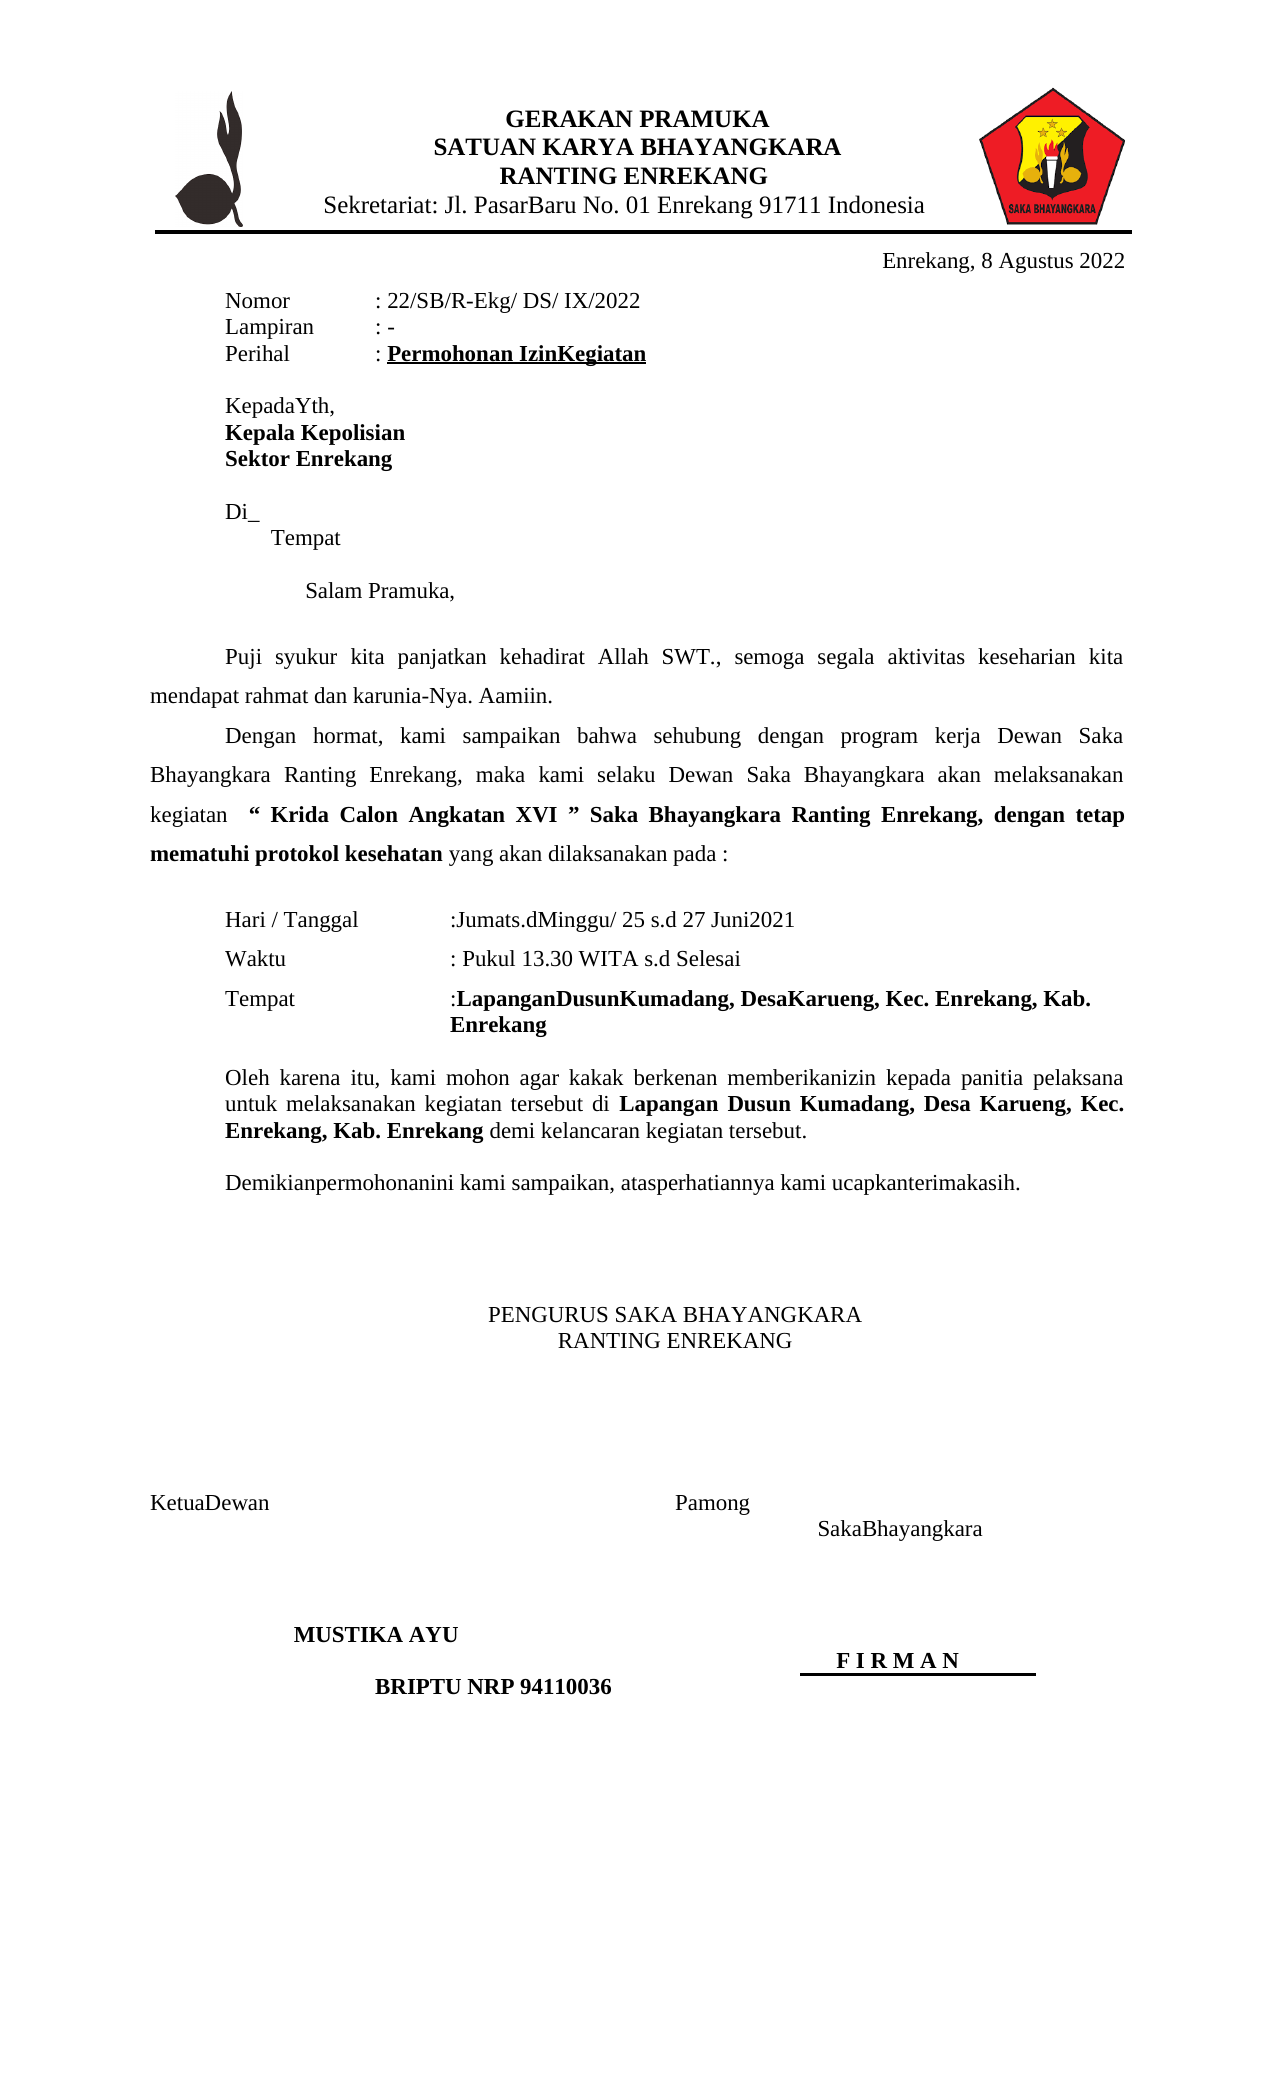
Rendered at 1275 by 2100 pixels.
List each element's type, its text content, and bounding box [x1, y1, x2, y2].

text Dengan hormat, kami sampaikan bahwa sehubung dengan program kerja Dewan Saka Bhayangkara Ranting Enrekang, maka kami selaku Dewan Saka Bhayangkara akan melaksanakan kegiatan “ Krida Calon Angkatan XVI ” Saka Bhayangkara Ranting Enrekang, dengan tetap mematuhi protokol kesehatan yang akan dilaksanakan pada : [150, 722, 1125, 866]
text Perihal : Permohonan IzinKegiatan [150, 340, 1125, 366]
text Puji syukur kita panjatkan kehadirat Allah SWT., semoga segala aktivitas keseharian kita mendapat rahmat dan karunia-Nya. Aamiin. [150, 643, 1125, 708]
text Lampiran : - [150, 313, 1125, 340]
text Tempat [150, 524, 1125, 551]
picture [978, 86, 1125, 226]
text PENGURUS SAKA BHAYANGKARA [225, 1301, 1125, 1327]
text Demikianpermohonanini kami sampaikan, atasperhatiannya kami ucapkanterimakasih. [225, 1169, 1125, 1196]
text BRIPTU NRP 94110036 [150, 1673, 1125, 1700]
text Waktu : Pukul 13.30 WITA s.d Selesai [225, 945, 1125, 972]
text Di_ [150, 498, 1125, 524]
text Kepala Kepolisian [150, 419, 1125, 445]
picture [175, 91, 243, 227]
text RANTING ENREKANG [225, 1327, 1125, 1354]
text Enrekang [225, 1011, 1125, 1038]
text KetuaDewan Pamong [150, 1489, 1125, 1515]
text MUSTIKA AYU [94, 1621, 1125, 1647]
text SakaBhayangkara [600, 1515, 1125, 1542]
text Oleh karena itu, kami mohon agar kakak berkenan memberikanizin kepada panitia pelaksana untuk melaksanakan kegiatan tersebut di Lapangan Dusun Kumadang, Desa Karueng, Kec. Enrekang, Kab. Enrekang demi kelancaran kegiatan tersebut. [225, 1064, 1125, 1143]
text KepadaYth, [150, 392, 1125, 419]
text F I R M A N [94, 1647, 1125, 1673]
text Tempat :LapanganDusunKumadang, DesaKarueng, Kec. Enrekang, Kab. [225, 985, 1125, 1011]
text Sektor Enrekang [150, 445, 1125, 471]
text Hari / Tanggal :Jumats.dMinggu/ 25 s.d 27 Juni2021 [225, 906, 1125, 932]
text Enrekang, 8 Agustus 2022 [150, 247, 1125, 274]
text Salam Pramuka, [150, 577, 1125, 603]
text Nomor : 22/SB/R-Ekg/ DS/ IX/2022 [150, 287, 1125, 313]
